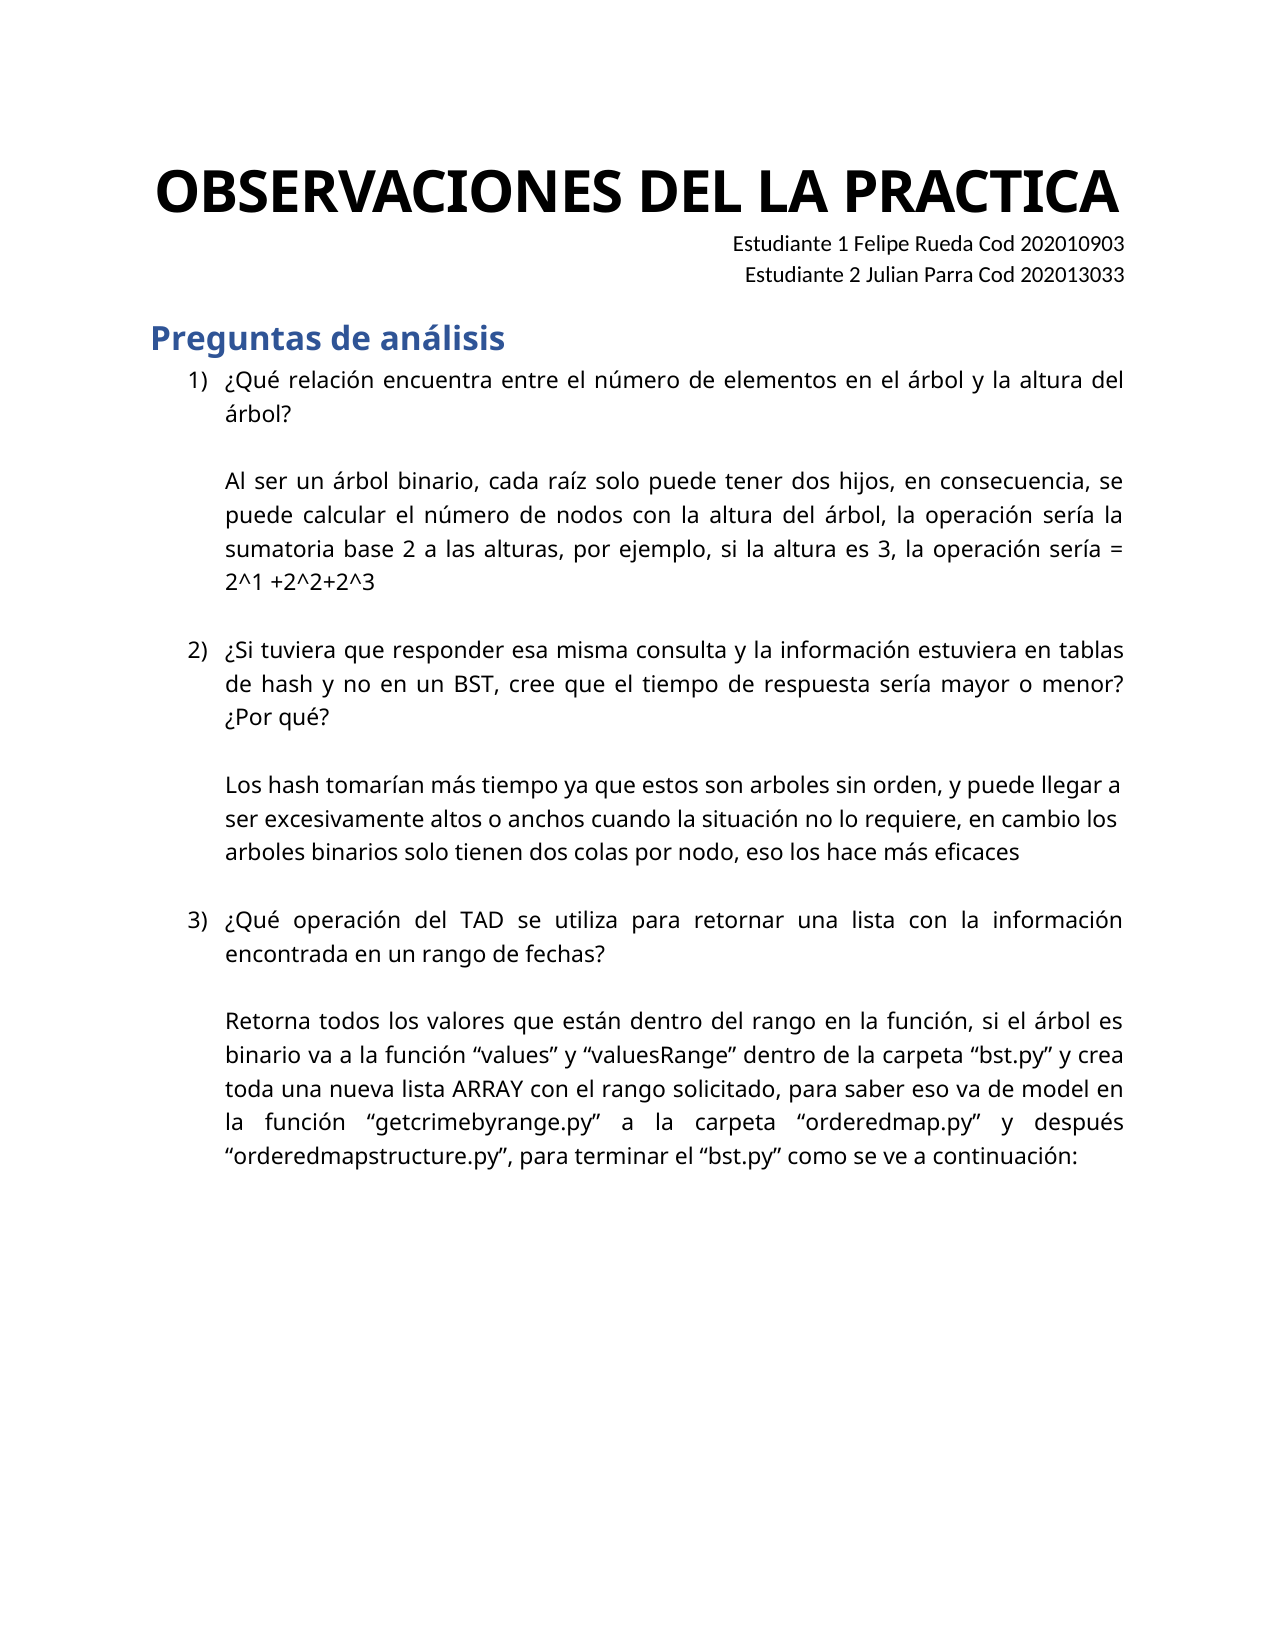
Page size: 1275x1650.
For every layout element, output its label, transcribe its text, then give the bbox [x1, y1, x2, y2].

list ¿Si tuviera que responder esa misma consulta y la información estuviera en tablas de hash y no en un BST, cree que el tiempo de respuesta sería mayor o menor? ¿Por qué? [187, 634, 1125, 733]
list ¿Qué relación encuentra entre el número de elementos en el árbol y la altura del árbol? [187, 364, 1125, 429]
text Estudiante 1 Felipe Rueda Cod 202010903 [150, 229, 1125, 257]
list Retorna todos los valores que están dentro del rango en la función, si el árbol es binario va a la función “values” y “valuesRange” dentro de la carpeta “bst.py” y crea toda una nueva lista ARRAY con el rango solicitado, para saber eso va de model en la función “getcrimebyrange.py” a la carpeta “orderedmap.py” y después “orderedmapstructure.py”, para terminar el “bst.py” como se ve a continuación: [225, 1005, 1125, 1171]
list Al ser un árbol binario, cada raíz solo puede tener dos hijos, en consecuencia, se puede calcular el número de nodos con la altura del árbol, la operación sería la sumatoria base 2 a las alturas, por ejemplo, si la altura es 3, la operación sería = 2^1 +2^2+2^3 [225, 465, 1125, 598]
subtitle Preguntas de análisis [150, 315, 1125, 360]
text Estudiante 2 Julian Parra Cod 202013033 [150, 260, 1125, 288]
title OBSERVACIONES DEL LA PRACTICA [150, 150, 1125, 229]
list ¿Qué operación del TAD se utiliza para retornar una lista con la información encontrada en un rango de fechas? [187, 904, 1125, 969]
list Los hash tomarían más tiempo ya que estos son arboles sin orden, y puede llegar a ser excesivamente altos o anchos cuando la situación no lo requiere, en cambio los arboles binarios solo tienen dos colas por nodo, eso los hace más eficaces [225, 769, 1125, 868]
